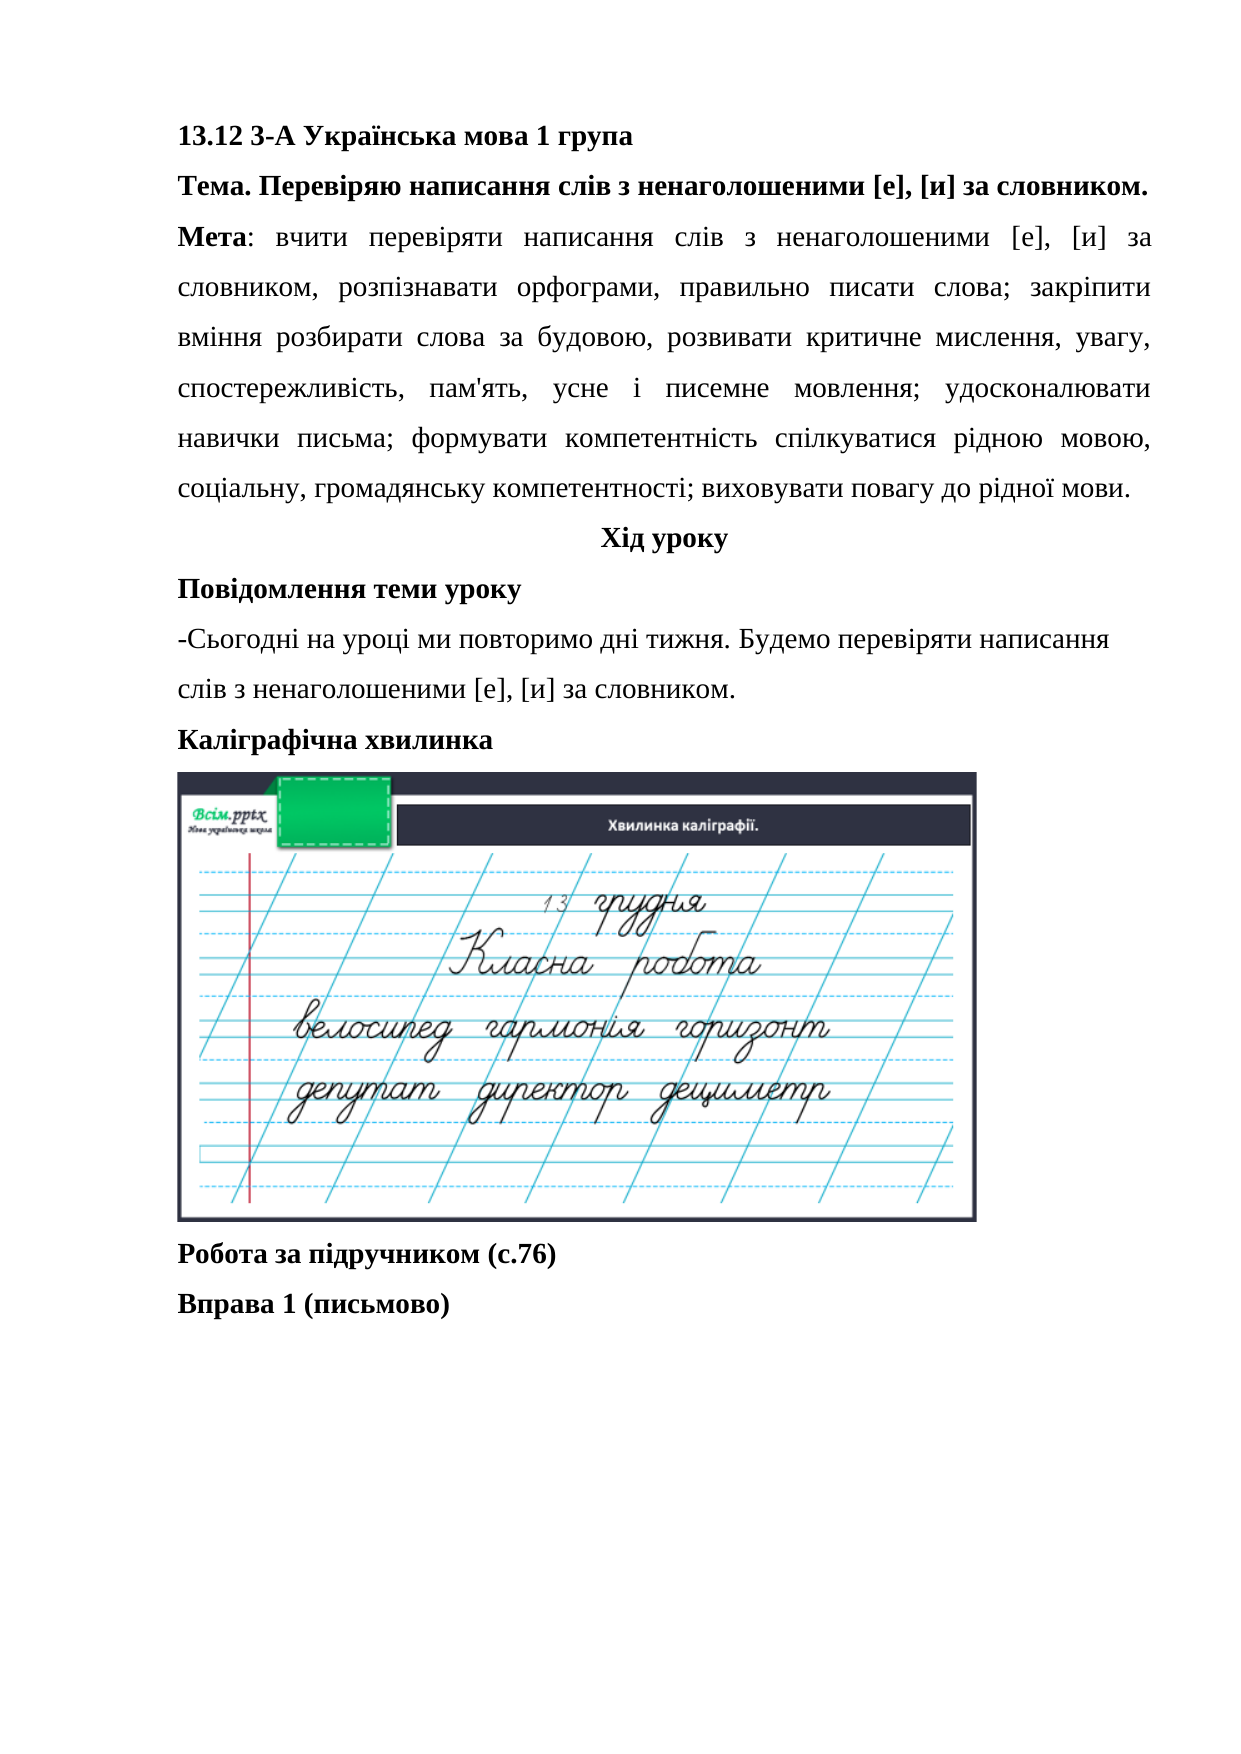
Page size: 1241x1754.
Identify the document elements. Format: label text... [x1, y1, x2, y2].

text Вправа 1 (письмово) [177, 1286, 1152, 1320]
text Робота за підручником (с.76) [177, 1236, 1152, 1269]
text Мета: вчити перевіряти написання слів з ненаголошеними [е], [и] за словником, розпізнавати орфограми, правильно писати слова; закріпити вміння розбирати слова за будовою, розвивати критичне мислення, увагу, спостережливість, пам'ять, усне і писемне мовлення; удосконалювати навички письма; формувати компетентність спілкуватися рідною мовою, соціальну, громадянську компетентності; виховувати повагу до рідної мови. [177, 219, 1152, 504]
text -Сьогодні на уроці ми повторимо дні тижня. Будемо перевіряти написання слів з ненаголошеними [е], [и] за словником. [177, 621, 1152, 705]
text Каліграфічна хвилинка [177, 722, 1152, 755]
text 13.12 3-А Українська мова 1 група [177, 118, 1152, 152]
text Хід уроку [177, 521, 1152, 554]
text Тема. Перевіряю написання слів з ненаголошеними [е], [и] за словником. [177, 168, 1152, 202]
picture [177, 772, 977, 1222]
text Повідомлення теми уроку [177, 571, 1152, 604]
